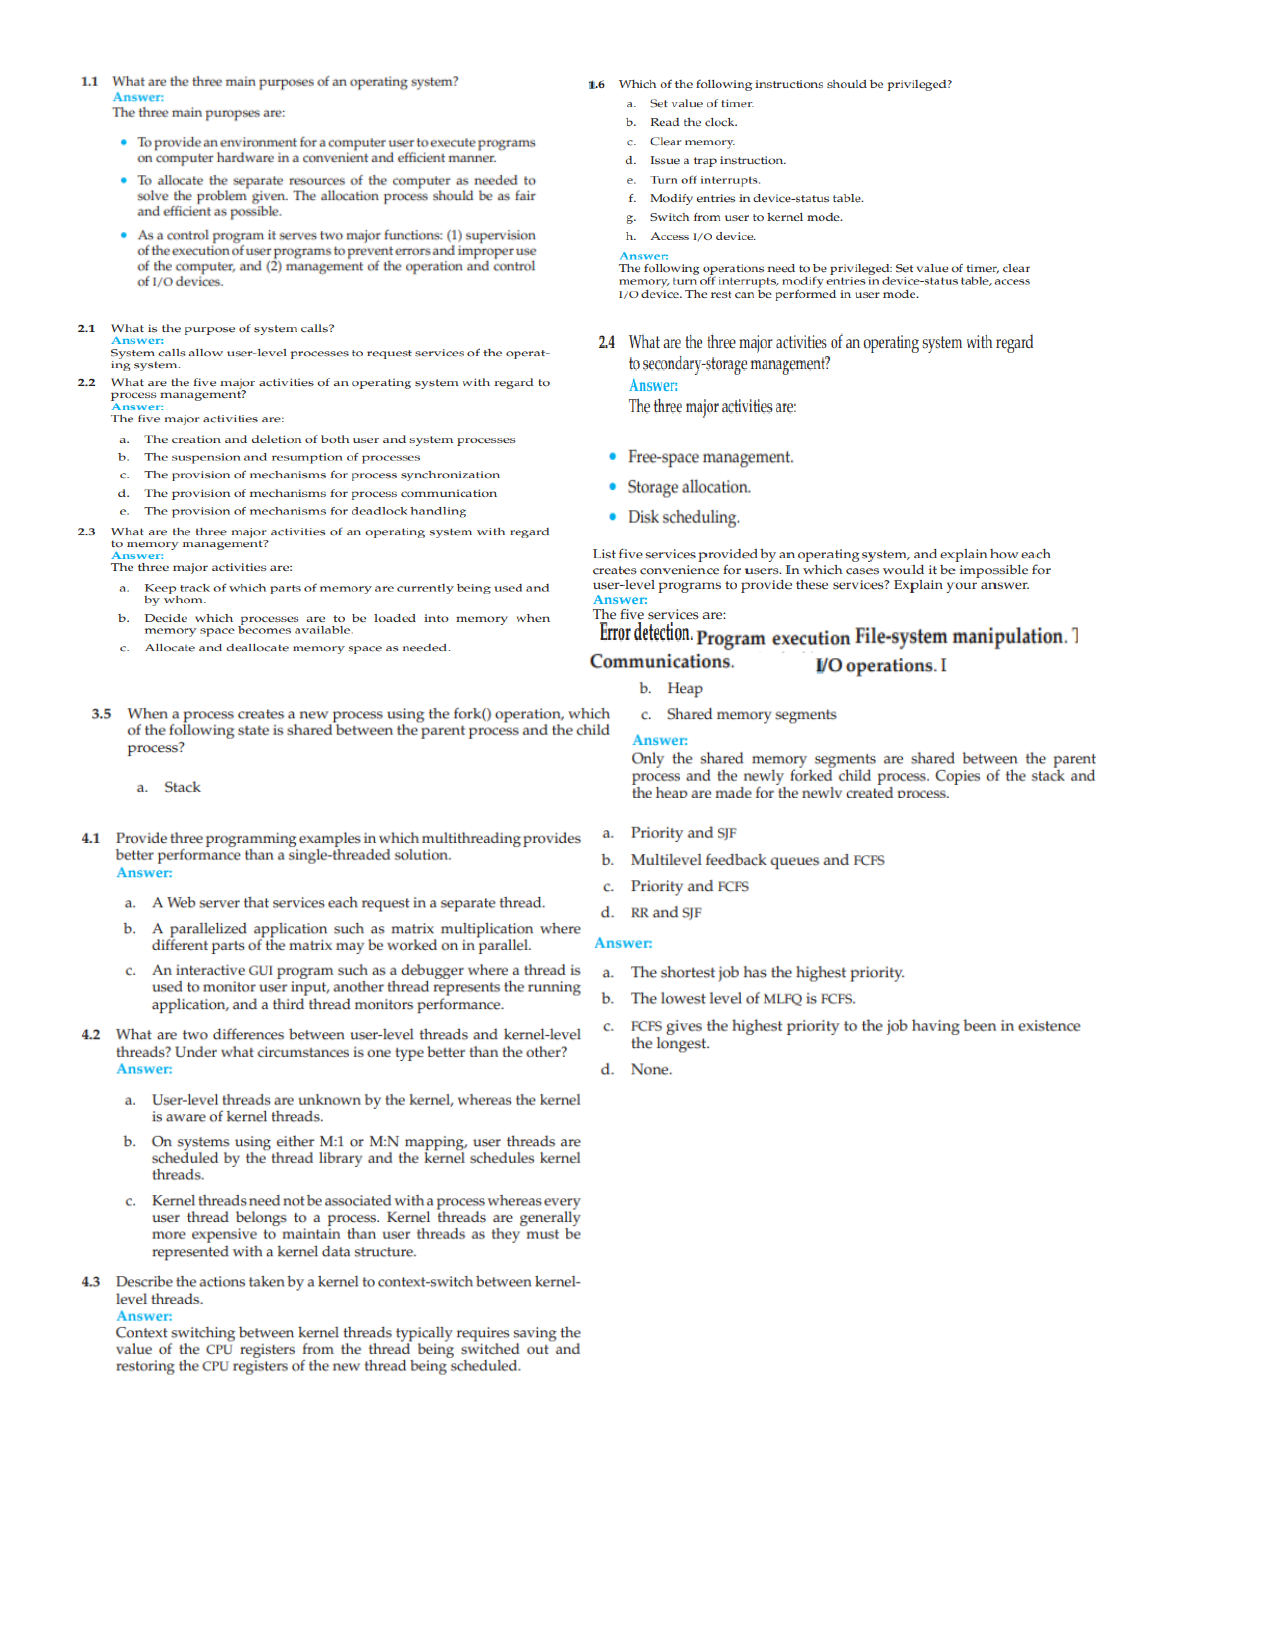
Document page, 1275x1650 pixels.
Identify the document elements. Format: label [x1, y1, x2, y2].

picture [594, 817, 1083, 1082]
picture [590, 436, 1021, 543]
picture [582, 75, 1073, 305]
picture [595, 323, 1053, 425]
picture [75, 323, 574, 659]
picture [624, 657, 1123, 798]
picture [80, 816, 591, 1383]
picture [583, 545, 1078, 669]
picture [75, 75, 573, 305]
picture [75, 699, 620, 798]
